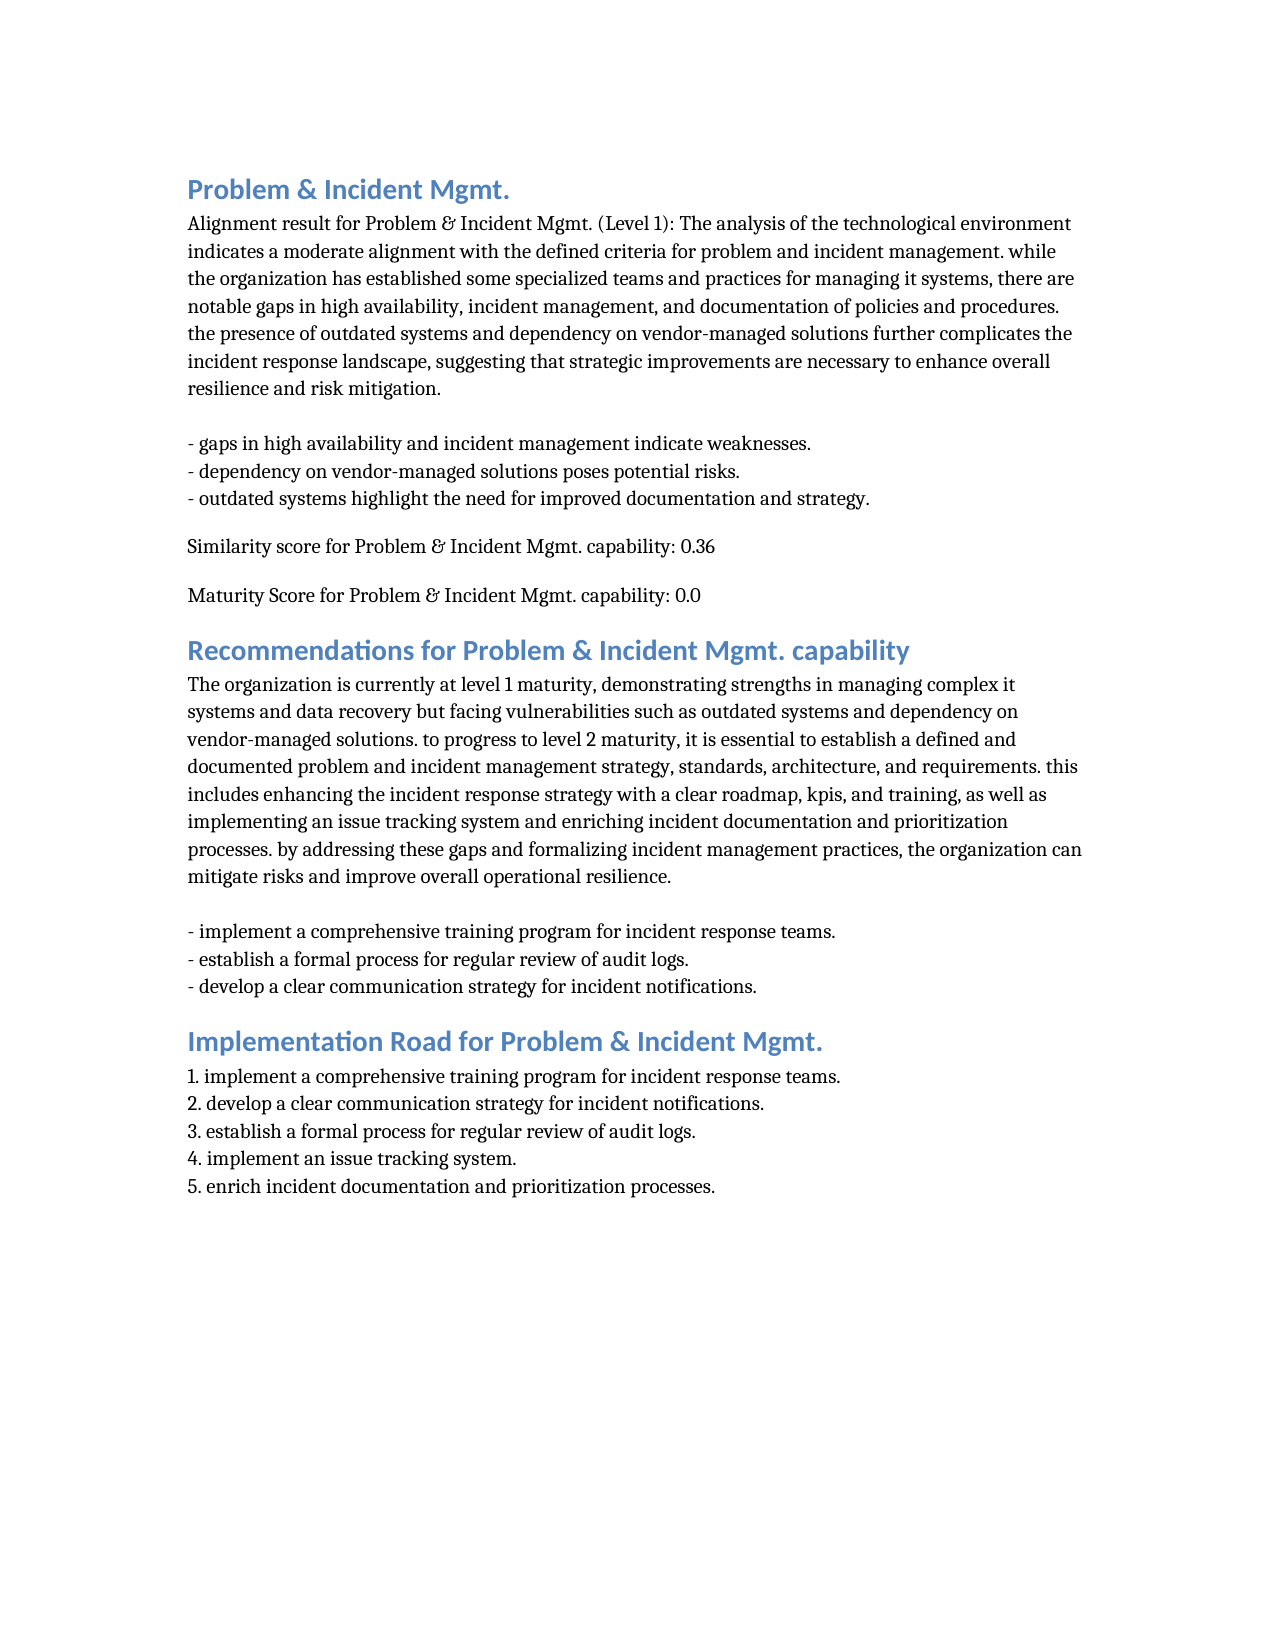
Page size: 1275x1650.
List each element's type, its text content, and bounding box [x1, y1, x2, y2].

text The organization is currently at level 1 maturity, demonstrating strengths in managing complex it systems and data recovery but facing vulnerabilities such as outdated systems and dependency on vendor-managed solutions. to progress to level 2 maturity, it is essential to establish a defined and documented problem and incident management strategy, standards, architecture, and requirements. this includes enhancing the incident response strategy with a clear roadmap, kpis, and training, as well as implementing an issue tracking system and enriching incident documentation and prioritization processes. by addressing these gaps and formalizing incident management practices, the organization can mitigate risks and improve overall operational resilience. - implement a comprehensive training program for incident response teams. - establish a formal process for regular review of audit logs. - develop a clear communication strategy for incident notifications. [187, 673, 1087, 999]
text Maturity Score for Problem & Incident Mgmt. capability: 0.0 [187, 583, 1087, 607]
subtitle Recommendations for Problem & Incident Mgmt. capability [187, 632, 1087, 667]
subtitle Implementation Road for Problem & Incident Mgmt. [187, 1023, 1087, 1059]
text Alignment result for Problem & Incident Mgmt. (Level 1): The analysis of the technological environment indicates a moderate alignment with the defined criteria for problem and incident management. while the organization has established some specialized teams and practices for managing it systems, there are notable gaps in high availability, incident management, and documentation of policies and procedures. the presence of outdated systems and dependency on vendor-managed solutions further complicates the incident response landscape, suggesting that strategic improvements are necessary to enhance overall resilience and risk mitigation. - gaps in high availability and incident management indicate weaknesses. - dependency on vendor-managed solutions poses potential risks. - outdated systems highlight the need for improved documentation and strategy. [187, 212, 1087, 511]
text Similarity score for Problem & Incident Mgmt. capability: 0.36 [187, 535, 1087, 559]
text 1. implement a comprehensive training program for incident response teams. 2. develop a clear communication strategy for incident notifications. 3. establish a formal process for regular review of audit logs. 4. implement an issue tracking system. 5. enrich incident documentation and prioritization processes. [187, 1064, 1087, 1198]
subtitle Problem & Incident Mgmt. [187, 171, 1087, 206]
